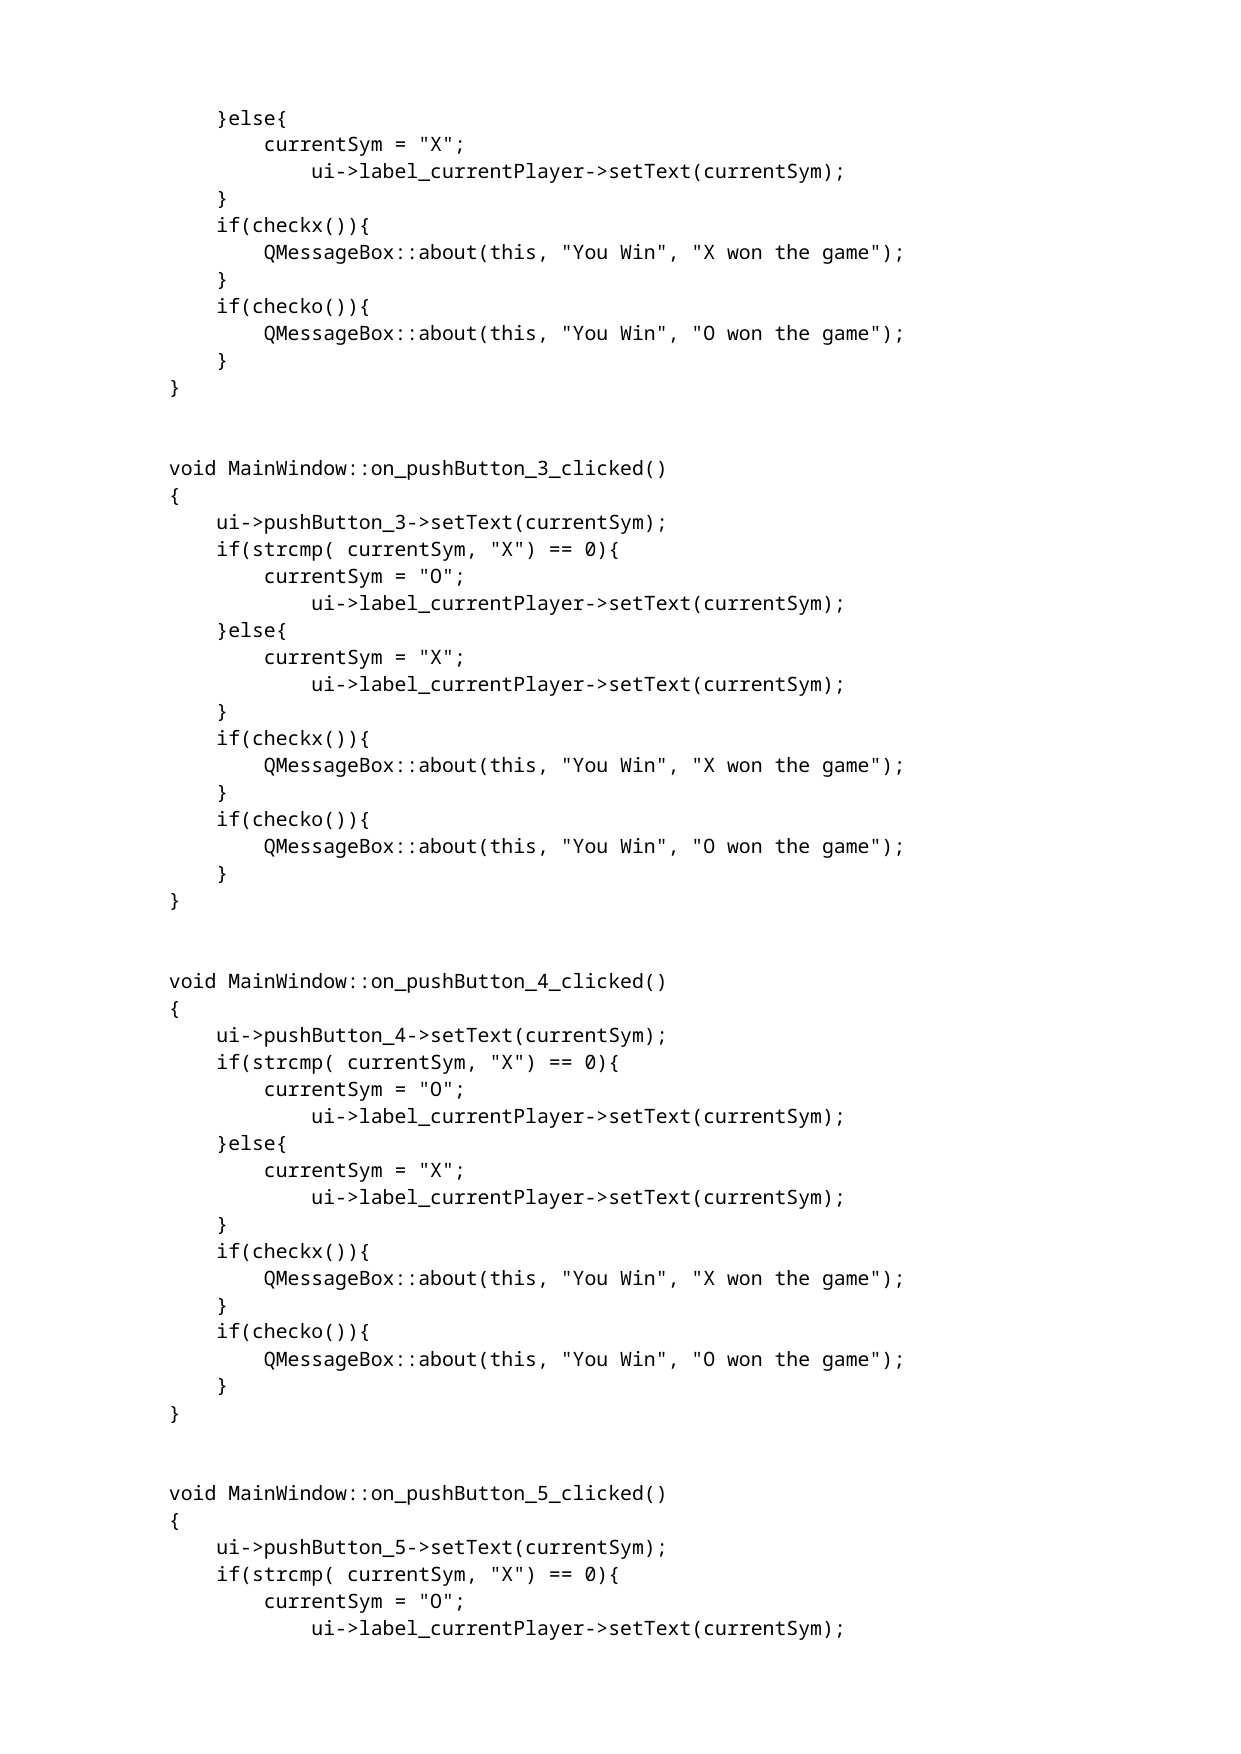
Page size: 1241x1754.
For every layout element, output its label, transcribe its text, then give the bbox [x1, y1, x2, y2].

text { [169, 481, 1152, 508]
text void MainWindow::on_pushButton_3_clicked() [169, 454, 1152, 481]
text QMessageBox::about(this, "You Win", "O won the game"); [169, 832, 1152, 859]
text currentSym = "X"; [169, 1156, 1152, 1183]
text } [169, 1372, 1152, 1399]
text if(checko()){ [169, 1318, 1152, 1345]
text if(checkx()){ [169, 212, 1152, 239]
text currentSym = "X"; [169, 643, 1152, 670]
text void MainWindow::on_pushButton_5_clicked() [169, 1480, 1152, 1507]
text }else{ [169, 616, 1152, 643]
text }else{ [169, 104, 1152, 131]
text ui->pushButton_3->setText(currentSym); [169, 508, 1152, 535]
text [169, 1345, 1152, 1372]
text } [169, 373, 1152, 401]
text currentSym = "O"; [169, 562, 1152, 589]
text currentSym = "X"; [169, 131, 1152, 158]
text }else{ [169, 1129, 1152, 1156]
text ui->label_currentPlayer->setText(currentSym); [169, 589, 1152, 616]
text } [169, 859, 1152, 886]
text if(checkx()){ [169, 724, 1152, 751]
text } [169, 185, 1152, 212]
text } [169, 697, 1152, 724]
text if(checko()){ [169, 805, 1152, 832]
text } [169, 1210, 1152, 1237]
text ui->label_currentPlayer->setText(currentSym); [169, 1183, 1152, 1210]
text { [169, 1507, 1152, 1534]
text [169, 1614, 1152, 1642]
text } [169, 266, 1152, 293]
text ui->label_currentPlayer->setText(currentSym); [169, 670, 1152, 697]
text if(strcmp( currentSym, "X") == 0){ [169, 535, 1152, 562]
text QMessageBox::about(this, "You Win", "X won the game"); [169, 1264, 1152, 1291]
text currentSym = "O"; [169, 1075, 1152, 1102]
text } [169, 347, 1152, 373]
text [169, 158, 1152, 185]
text QMessageBox::about(this, "You Win", "X won the game"); [169, 751, 1152, 778]
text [169, 319, 1152, 347]
text ui->pushButton_4->setText(currentSym); [169, 1021, 1152, 1048]
text if(strcmp( currentSym, "X") == 0){ [169, 1561, 1152, 1588]
text } [169, 886, 1152, 913]
text if(strcmp( currentSym, "X") == 0){ [169, 1048, 1152, 1075]
text { [169, 994, 1152, 1021]
text } [169, 1291, 1152, 1318]
text QMessageBox::about(this, "You Win", "X won the game"); [169, 239, 1152, 266]
text if(checko()){ [169, 293, 1152, 319]
text } [169, 1399, 1152, 1426]
text void MainWindow::on_pushButton_4_clicked() [169, 967, 1152, 994]
text ui->pushButton_5->setText(currentSym); [169, 1534, 1152, 1561]
text currentSym = "O"; [169, 1588, 1152, 1614]
text } [169, 778, 1152, 805]
text if(checkx()){ [169, 1237, 1152, 1264]
text ui->label_currentPlayer->setText(currentSym); [169, 1102, 1152, 1129]
